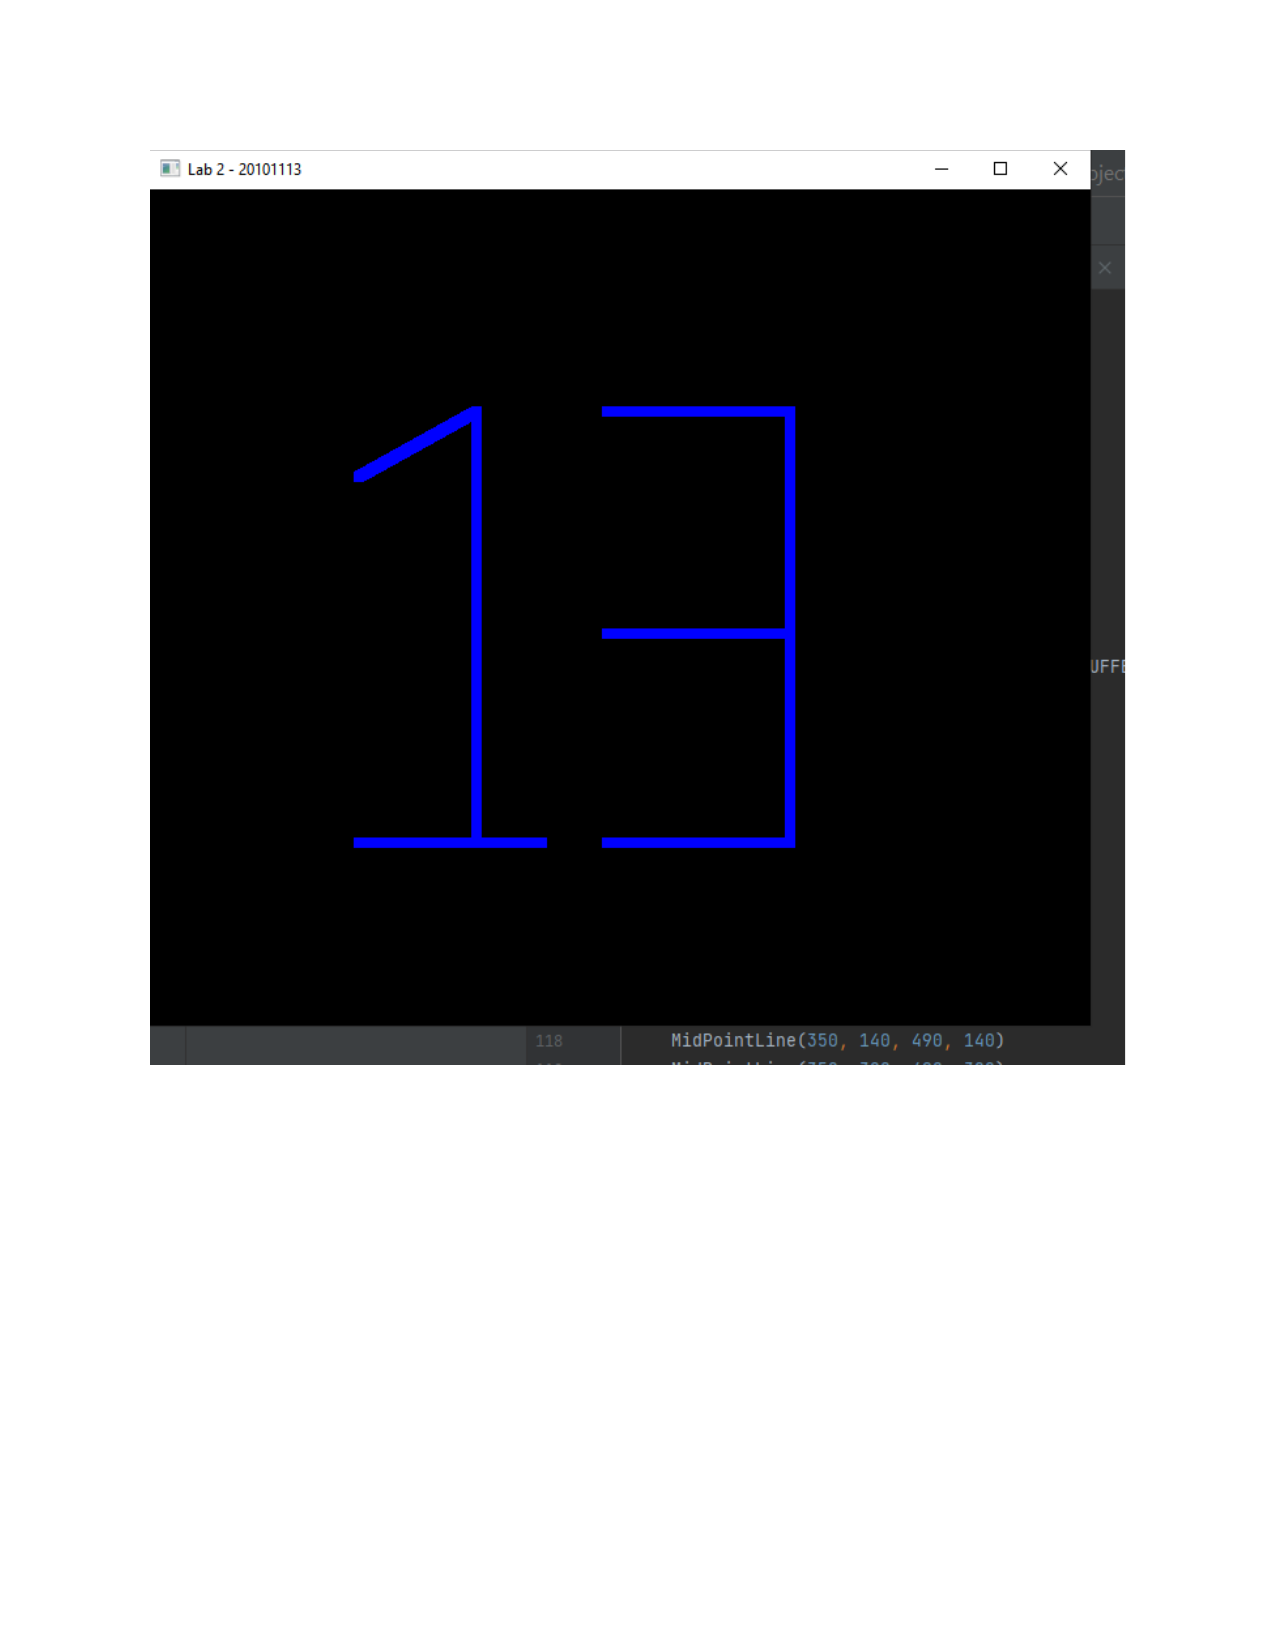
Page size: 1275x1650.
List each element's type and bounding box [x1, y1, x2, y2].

picture [150, 150, 1125, 1065]
